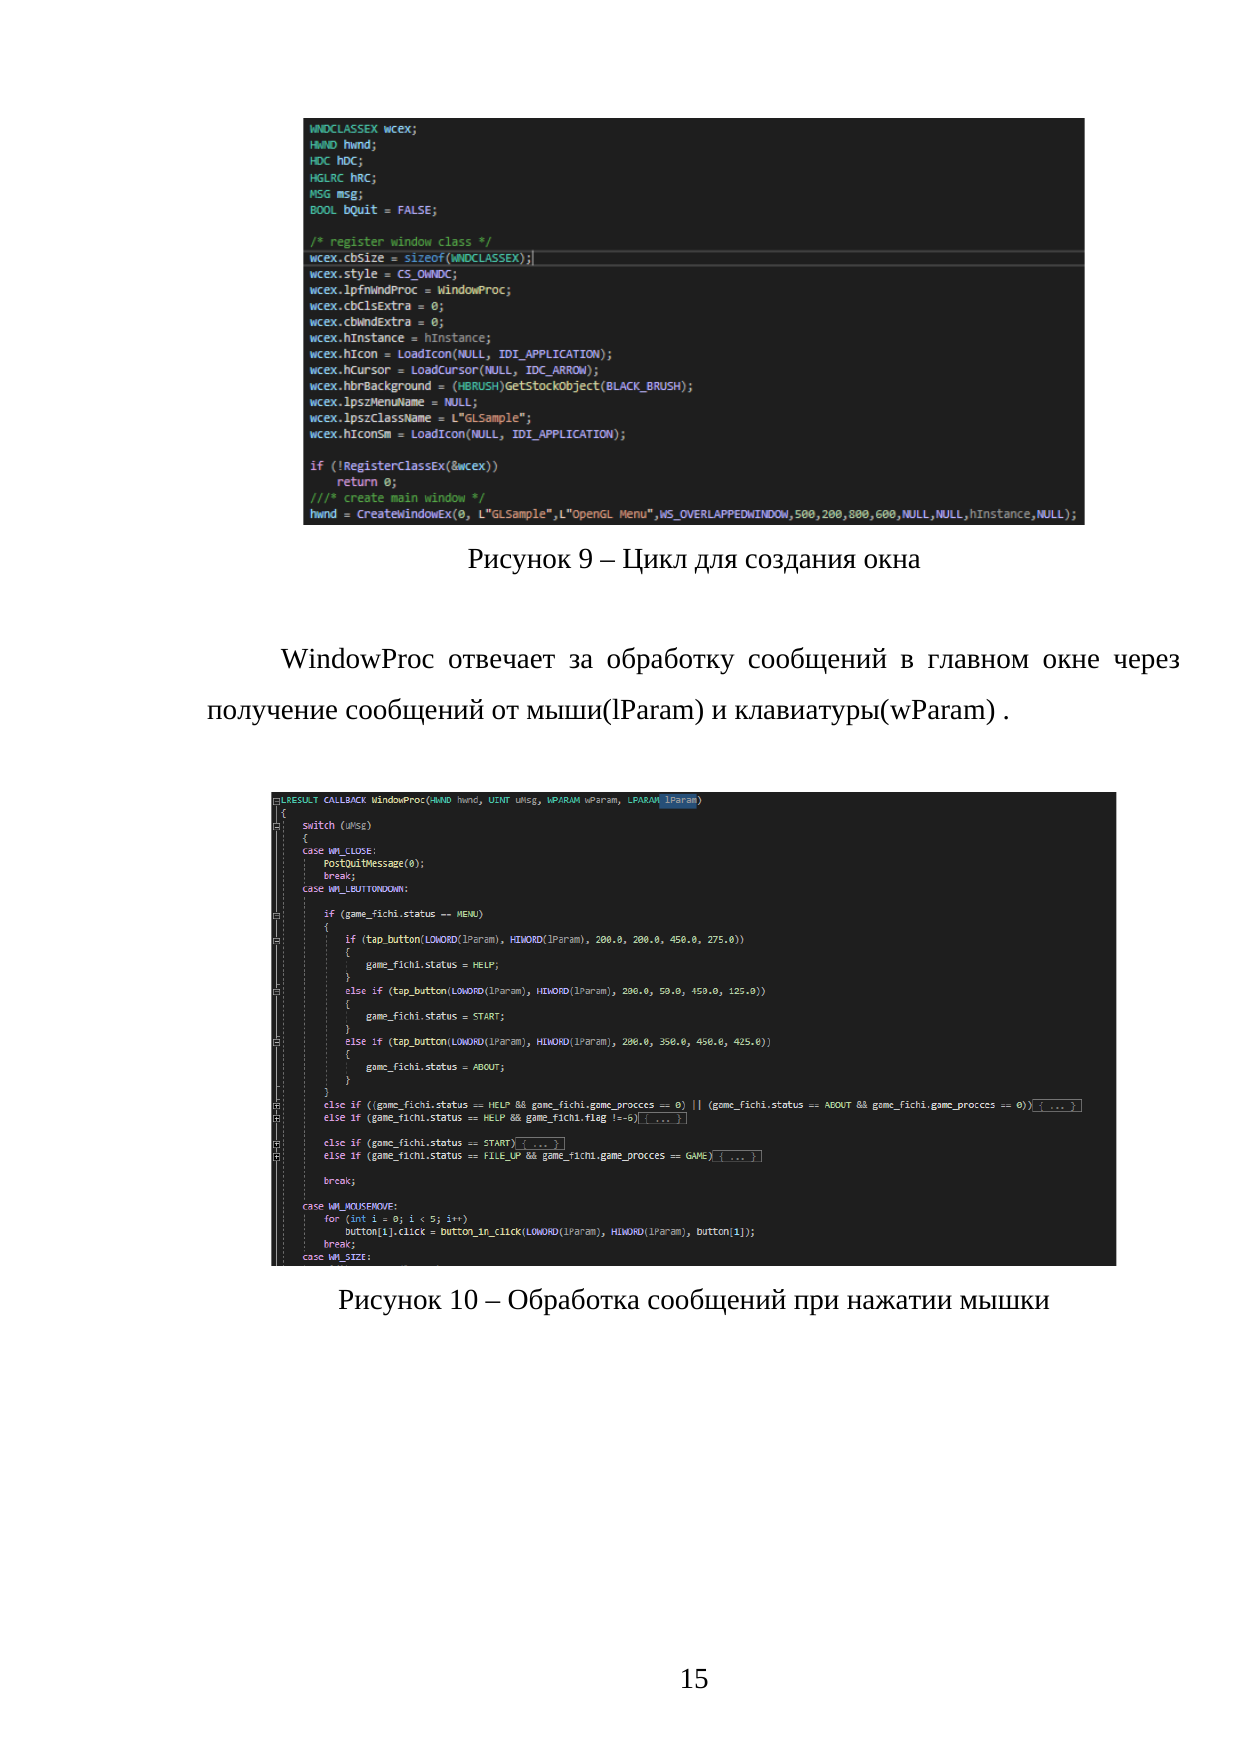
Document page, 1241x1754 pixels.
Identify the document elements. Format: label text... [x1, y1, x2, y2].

text WindowProc отвечает за обработку сообщений в главном окне через получение сообщений от мыши(lParam) и клавиатуры(wParam) . [207, 642, 1181, 725]
picture [303, 118, 1085, 525]
text Рисунок 10 – Обработка сообщений при нажатии мышки [207, 1282, 1181, 1316]
text Рисунок 9 – Цикл для создания окна [207, 541, 1181, 574]
picture [271, 792, 1117, 1266]
